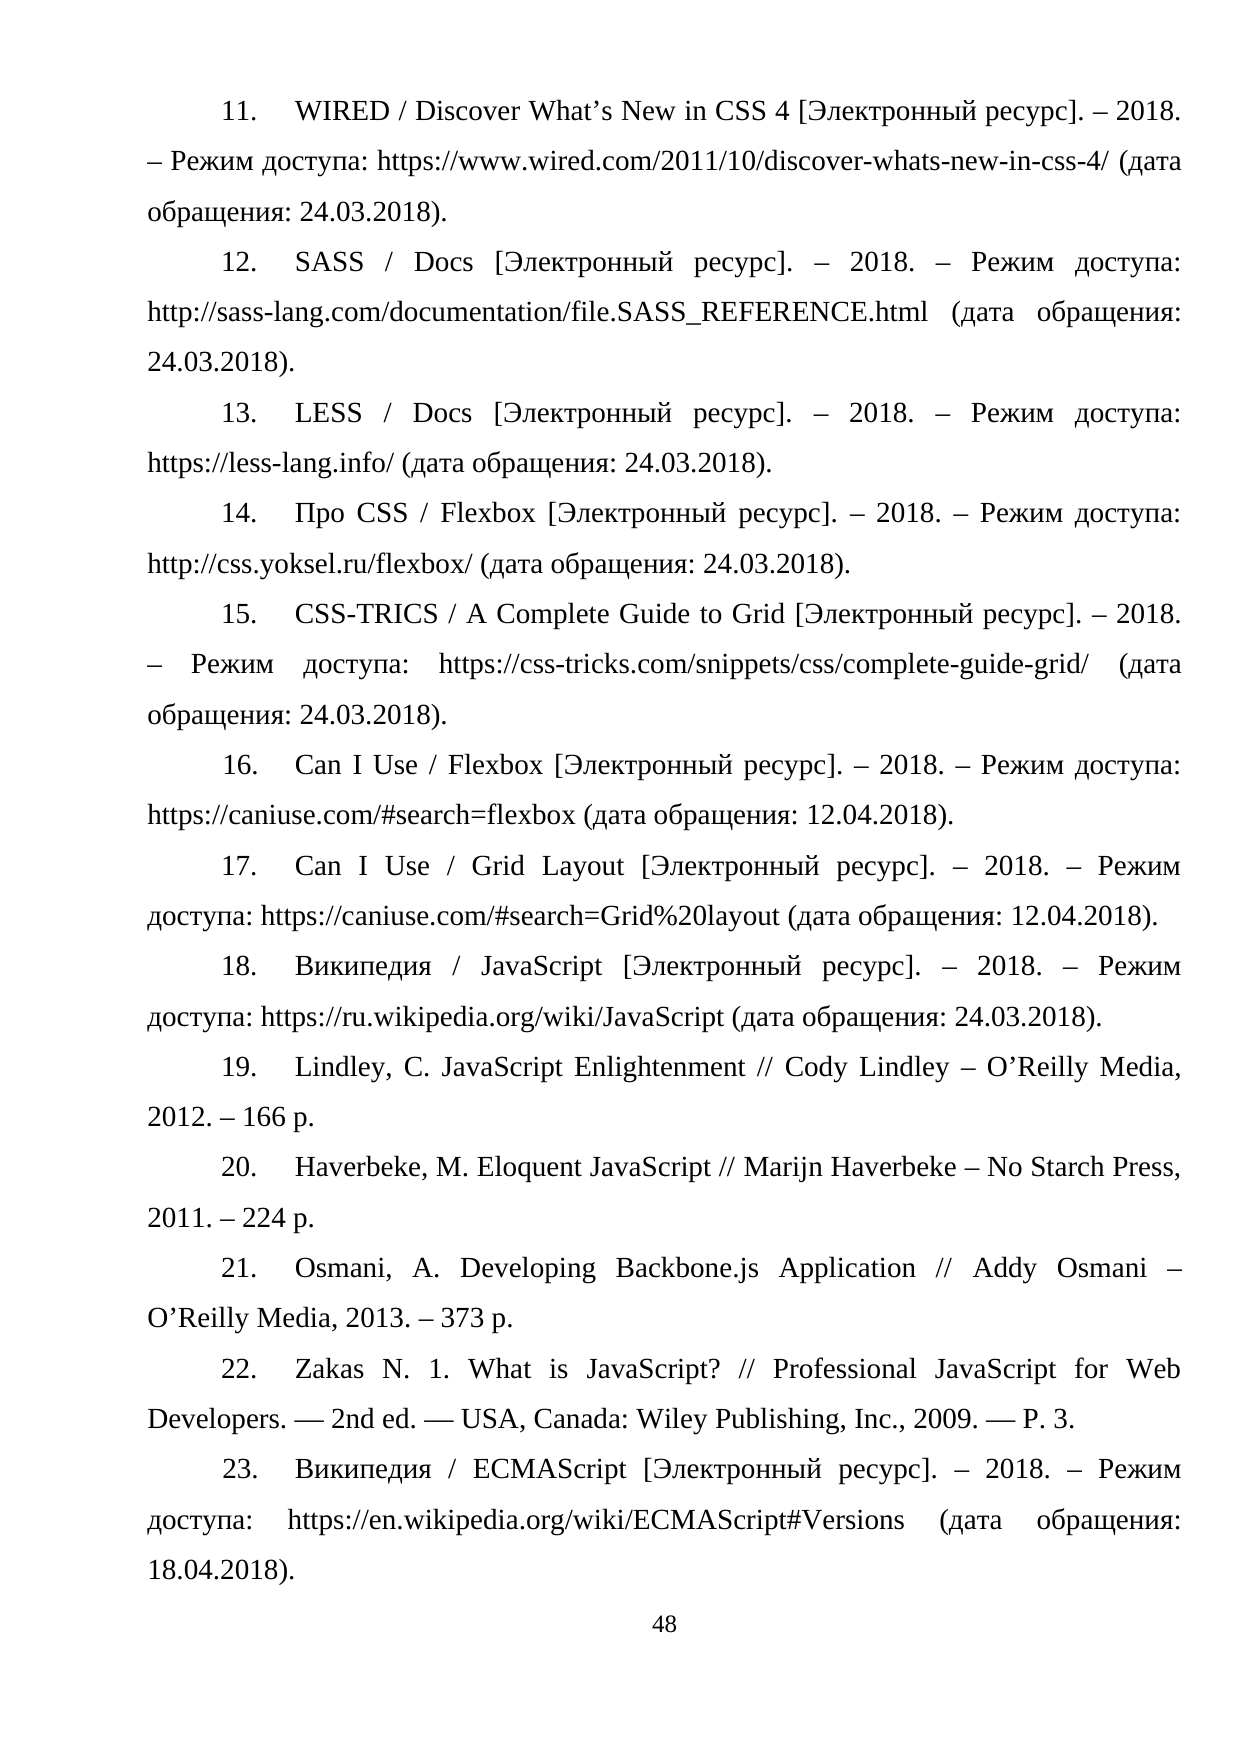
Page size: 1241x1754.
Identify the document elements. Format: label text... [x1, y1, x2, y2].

list LESS / Docs [Электронный ресурс]. – 2018. – Режим доступа: https://less-lang.info/ (дата обращения: 24.03.2018). [147, 395, 1182, 479]
list Can I Use / Flexbox [Электронный ресурс]. – 2018. – Режим доступа: https://caniuse.com/#search=flexbox (дата обращения: 12.04.2018). [147, 747, 1182, 831]
list Википедия / ECMAScript [Электронный ресурс]. – 2018. – Режим доступа: https://en.wikipedia.org/wiki/ECMAScript#Versions (дата обращения: 18.04.2018). [147, 1451, 1182, 1586]
list Википедия / JavaScript [Электронный ресурс]. – 2018. – Режим доступа: https://ru.wikipedia.org/wiki/JavaScript (дата обращения: 24.03.2018). [147, 948, 1182, 1032]
list Haverbeke, M. Eloquent JavaScript // Marijn Haverbeke – No Starch Press, 2011. – 224 p. [147, 1149, 1182, 1233]
list Osmani, A. Developing Backbone.js Application // Addy Osmani –O’Reilly Media, 2013. – 373 p. [147, 1250, 1182, 1334]
list Can I Use / Grid Layout [Электронный ресурс]. – 2018. – Режим доступа: https://caniuse.com/#search=Grid%20layout (дата обращения: 12.04.2018). [147, 848, 1182, 932]
list CSS-TRICS / A Complete Guide to Grid [Электронный ресурс]. – 2018. – Режим доступа: https://css-tricks.com/snippets/css/complete-guide-grid/ (дата обращения: 24.03.2018). [147, 596, 1182, 730]
list SASS / Docs [Электронный ресурс]. – 2018. – Режим доступа: http://sass-lang.com/documentation/file.SASS_REFERENCE.html (дата обращения: 24.03.2018). [147, 244, 1182, 378]
list WIRED / Discover What’s New in CSS 4 [Электронный ресурс]. – 2018. – Режим доступа: https://www.wired.com/2011/10/discover-whats-new-in-css-4/ (дата обращения: 24.03.2018). [147, 93, 1182, 227]
list Про CSS / Flexbox [Электронный ресурс]. – 2018. – Режим доступа: http://css.yoksel.ru/flexbox/ (дата обращения: 24.03.2018). [147, 496, 1182, 579]
list Lindley, C. JavaScript Enlightenment // Cody Lindley – O’Reilly Media, 2012. – 166 p. [147, 1049, 1182, 1133]
list Zakas N. 1. What is JavaScript? // Professional JavaScript for Web Developers. — 2nd ed. — USA, Canada: Wiley Publishing, Inc., 2009. — P. 3. [147, 1351, 1182, 1435]
